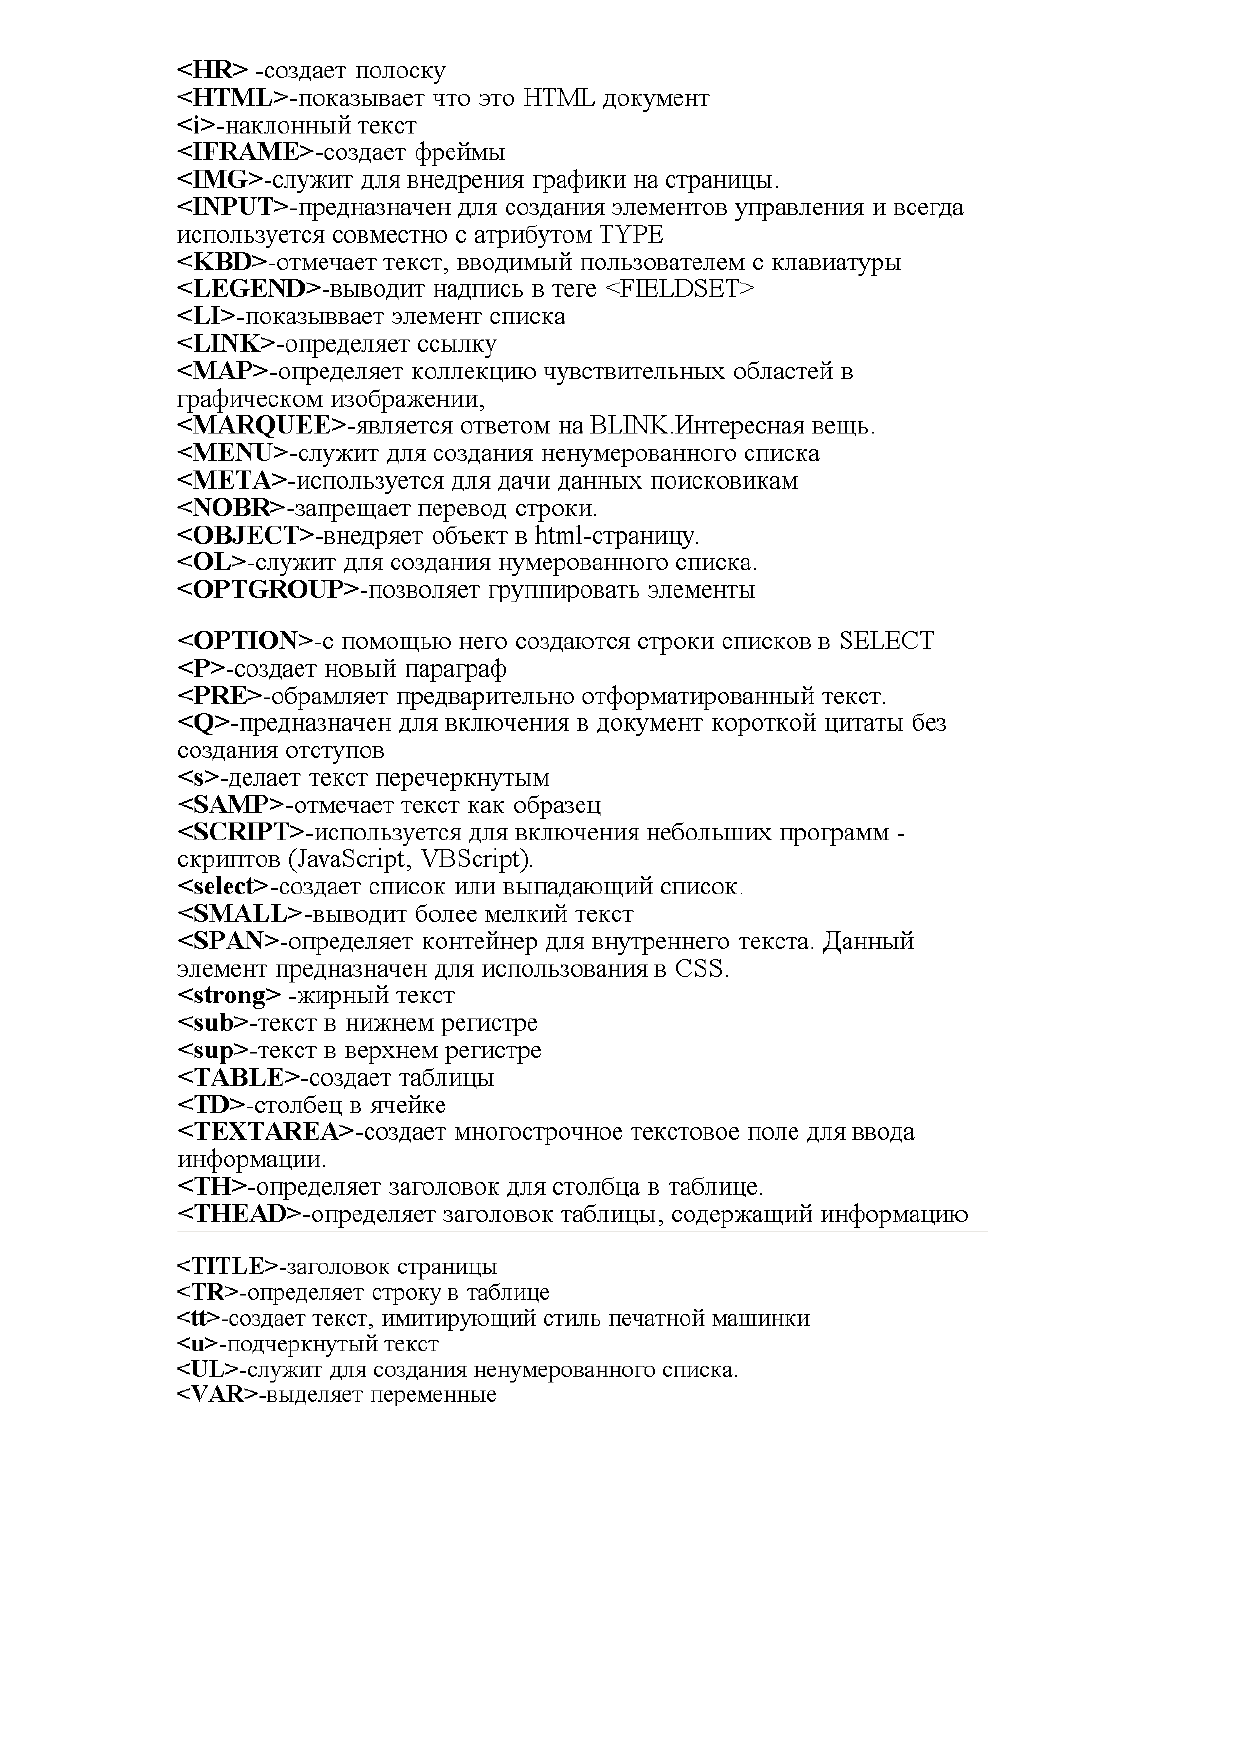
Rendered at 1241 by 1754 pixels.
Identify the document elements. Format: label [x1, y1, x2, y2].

picture [177, 59, 988, 602]
picture [177, 627, 988, 1232]
picture [177, 1257, 931, 1406]
